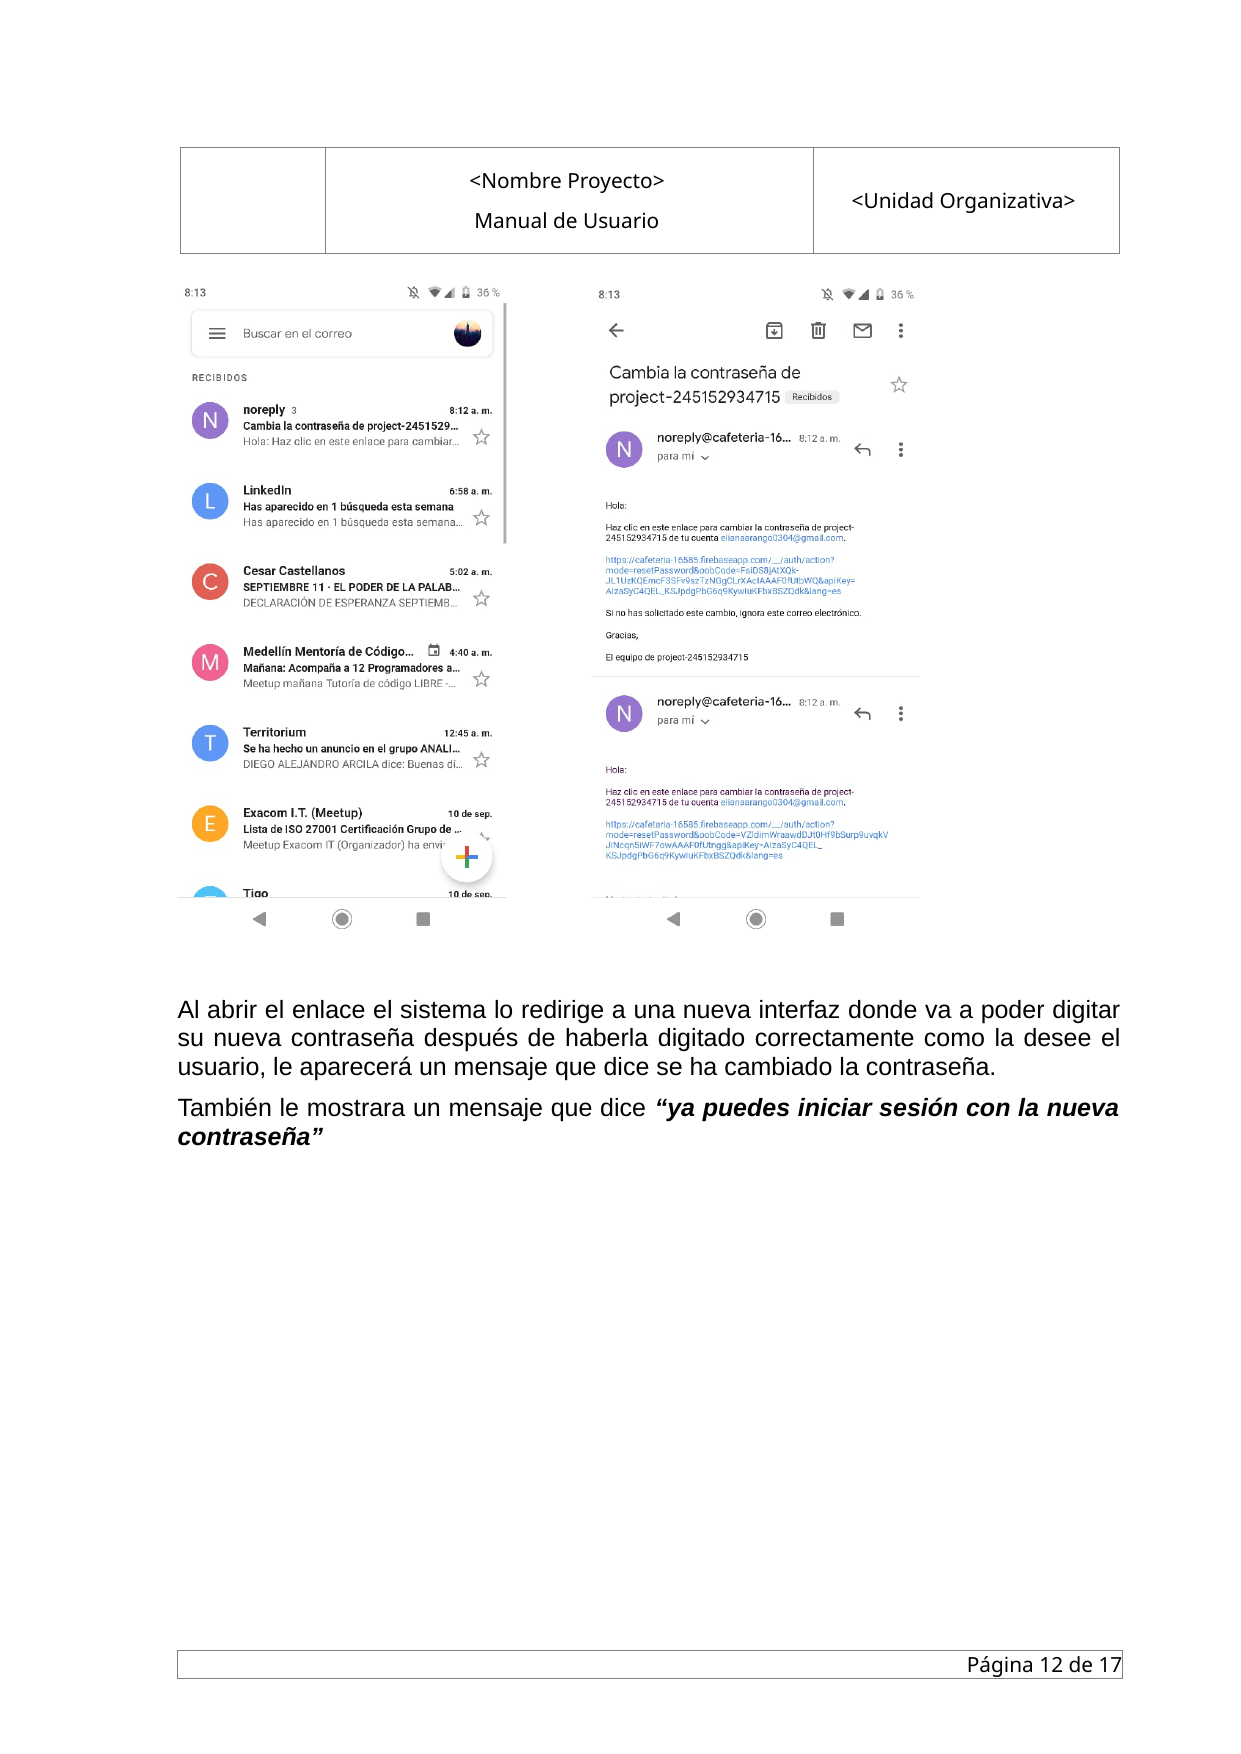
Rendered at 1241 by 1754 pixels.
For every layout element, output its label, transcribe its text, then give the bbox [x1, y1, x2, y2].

picture [591, 283, 920, 941]
text Al abrir el enlace el sistema lo redirige a una nueva interfaz donde va a poder digitar su nueva contraseña después de haberla digitado correctamente como la desee el usuario, le aparecerá un mensaje que dice se ha cambiado la contraseña. [177, 994, 1122, 1081]
text También le mostrara un mensaje que dice “ya puedes iniciar sesión con la nueva contraseña” [177, 1093, 1122, 1151]
picture [177, 282, 507, 941]
